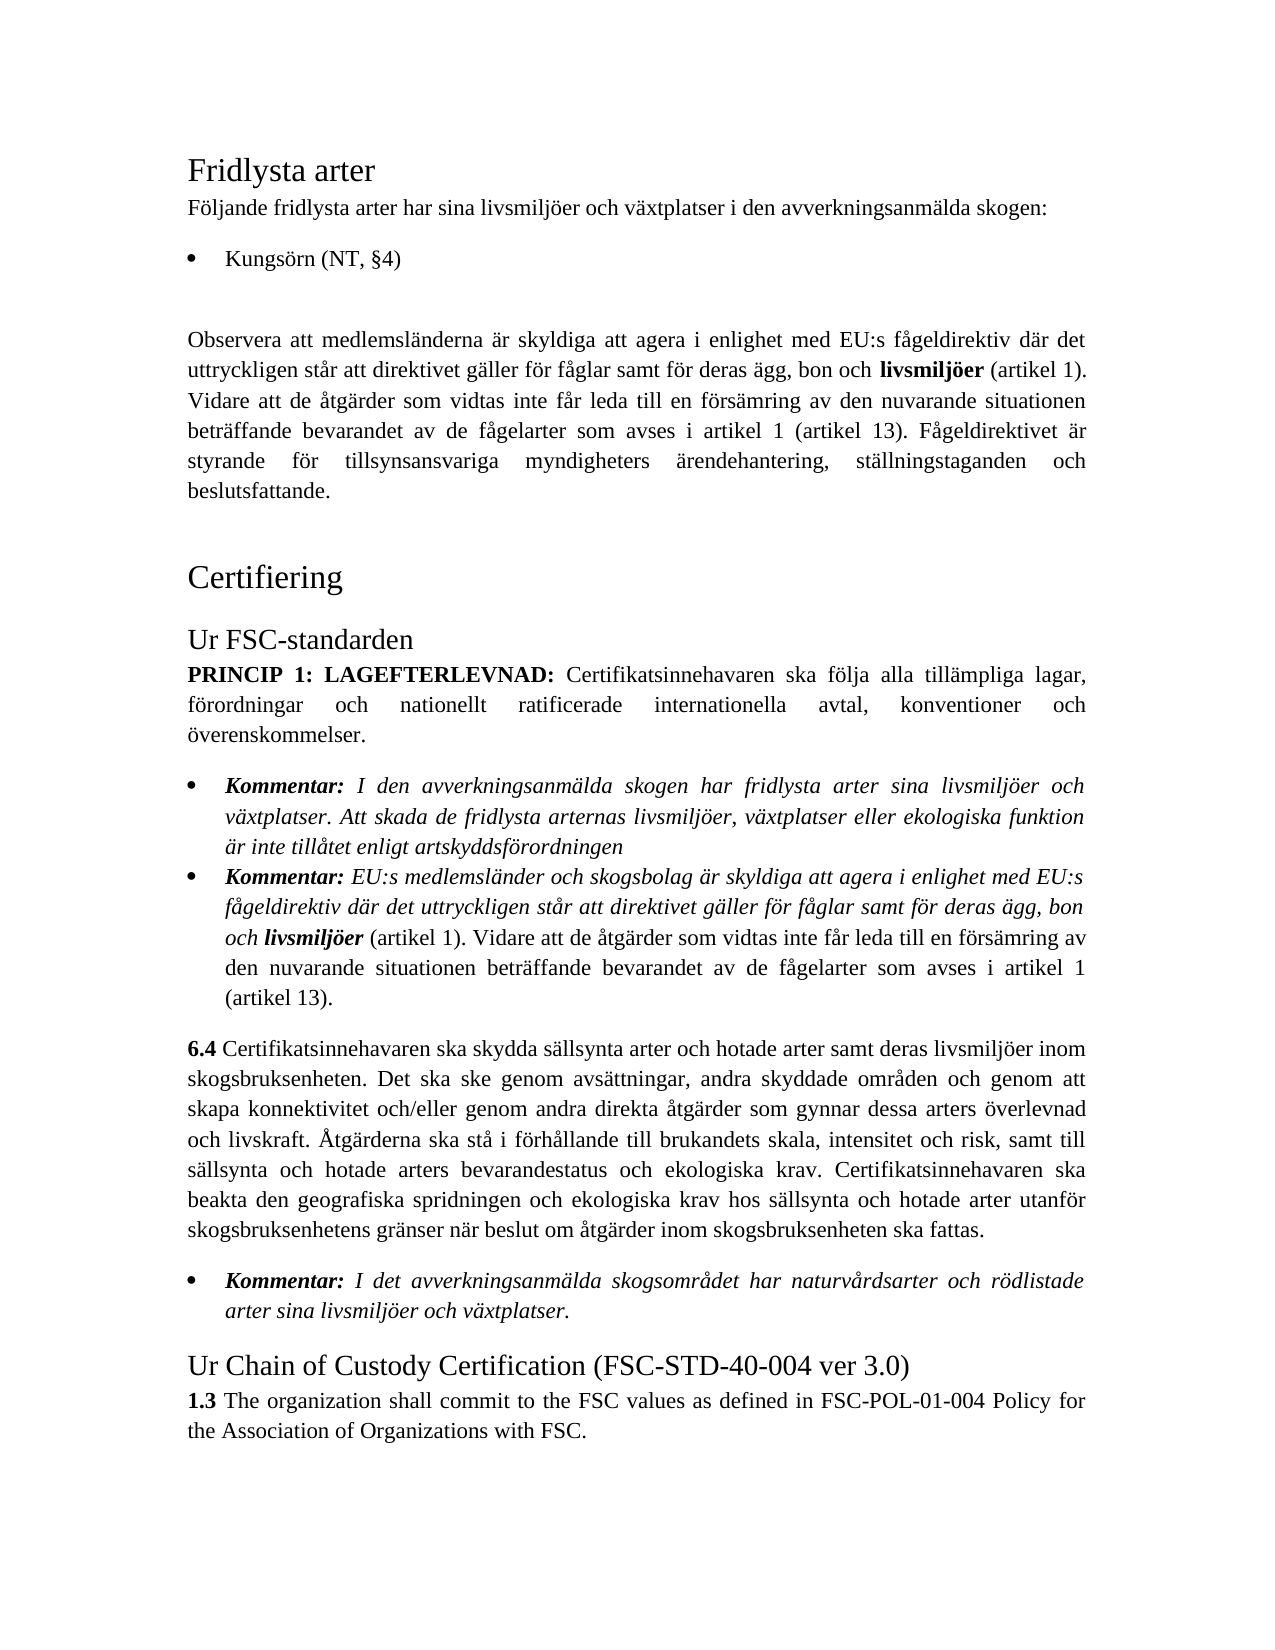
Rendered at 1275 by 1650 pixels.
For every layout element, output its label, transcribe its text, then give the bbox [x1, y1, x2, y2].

subtitle Ur FSC-standarden [187, 622, 1087, 656]
list Kungsörn (NT, §4) [187, 245, 1087, 271]
text 1.3 The organization shall commit to the FSC values as defined in FSC-POL-01-004 Policy for the Association of Organizations with FSC. [187, 1387, 1087, 1444]
text 6.4 Certifikatsinnehavaren ska skydda sällsynta arter och hotade arter samt deras livsmiljöer inom skogsbruksenheten. Det ska ske genom avsättningar, andra skyddade områden och genom att skapa konnektivitet och/eller genom andra direkta åtgärder som gynnar dessa arters överlevnad och livskraft. Åtgärderna ska stå i förhållande till brukandets skala, intensitet och risk, samt till sällsynta och hotade arters bevarandestatus och ekologiska krav. Certifikatsinnehavaren ska beakta den geografiska spridningen och ekologiska krav hos sällsynta och hotade arter utanför skogsbruksenhetens gränser när beslut om åtgärder inom skogsbruksenheten ska fattas. [187, 1035, 1087, 1243]
text Observera att medlemsländerna är skyldiga att agera i enlighet med EU:s fågeldirektiv där det uttryckligen står att direktivet gäller för fåglar samt för deras ägg, bon och livsmiljöer (artikel 1). Vidare att de åtgärder som vidtas inte får leda till en försämring av den nuvarande situationen beträffande bevarandet av de fågelarter som avses i artikel 1 (artikel 13). Fågeldirektivet är styrande för tillsynsansvariga myndigheters ärendehantering, ställningstaganden och beslutsfattande. [187, 296, 1087, 504]
subtitle Ur Chain of Custody Certification (FSC-STD-40-004 ver 3.0) [187, 1348, 1087, 1382]
list Kommentar: I den avverkningsanmälda skogen har fridlysta arter sina livsmiljöer och växtplatser. Att skada de fridlysta arternas livsmiljöer, växtplatser eller ekologiska funktion är inte tillåtet enligt artskyddsförordningen [187, 772, 1087, 859]
subtitle Fridlysta arter [187, 150, 1087, 188]
text PRINCIP 1: LAGEFTERLEVNAD: Certifikatsinnehavaren ska följa alla tillämpliga lagar, förordningar och nationellt ratificerade internationella avtal, konventioner och överenskommelser. [187, 661, 1087, 748]
subtitle Certifiering [187, 558, 1087, 596]
text Följande fridlysta arter har sina livsmiljöer och växtplatser i den avverkningsanmälda skogen: [187, 194, 1087, 220]
list Kommentar: I det avverkningsanmälda skogsområdet har naturvårdsarter och rödlistade arter sina livsmiljöer och växtplatser. [187, 1267, 1087, 1324]
list Kommentar: EU:s medlemsländer och skogsbolag är skyldiga att agera i enlighet med EU:s fågeldirektiv där det uttryckligen står att direktivet gäller för fåglar samt för deras ägg, bon och livsmiljöer (artikel 1). Vidare att de åtgärder som vidtas inte får leda till en försämring av den nuvarande situationen beträffande bevarandet av de fågelarter som avses i artikel 1 (artikel 13). [187, 863, 1087, 1010]
